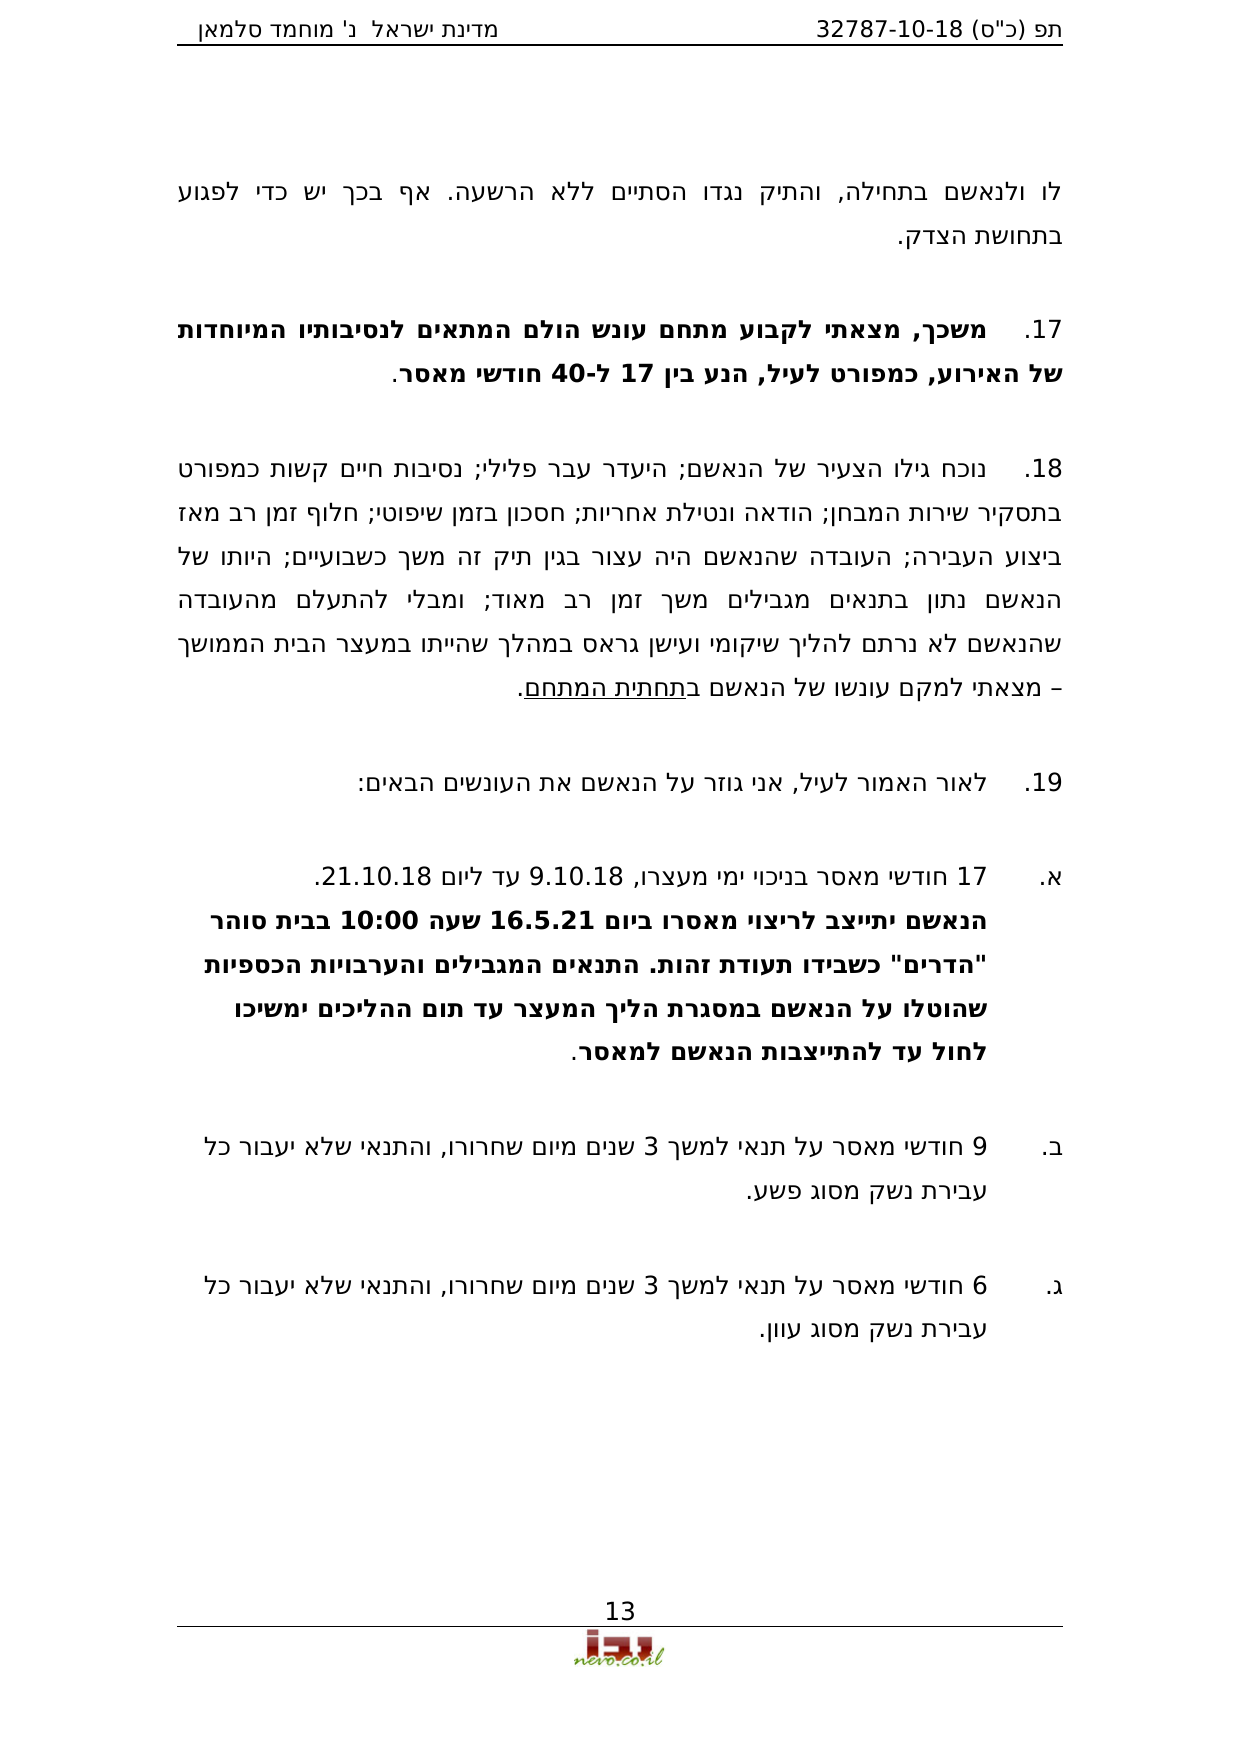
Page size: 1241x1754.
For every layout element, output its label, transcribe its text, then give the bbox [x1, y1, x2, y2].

text 17. משכך, מצאתי לקבוע מתחם עונש הולם המתאים לנסיבותיו המיוחדות של האירוע, כמפורט לעיל, הנע בין 17 ל-40 חודשי מאסר. [177, 316, 1063, 389]
text א. 17 חודשי מאסר בניכוי ימי מעצרו, 9.10.18 עד ליום 21.10.18. [177, 863, 1063, 892]
text הנאשם יתייצב לריצוי מאסרו ביום 16.5.21 שעה 10:00 בבית סוהר "הדרים" כשבידו תעודת זהות. התנאים המגבילים והערבויות הכספיות שהוטלו על הנאשם במסגרת הליך המעצר עד תום ההליכים ימשיכו לחול עד להתייצבות הנאשם למאסר. [177, 906, 988, 1067]
picture [574, 1629, 666, 1667]
text 19. לאור האמור לעיל, אני גוזר על הנאשם את העונשים הבאים: [177, 768, 1063, 797]
text 18. נוכח גילו הצעיר של הנאשם; היעדר עבר פלילי; נסיבות חיים קשות כמפורט בתסקיר שירות המבחן; הודאה ונטילת אחריות; חסכון בזמן שיפוטי; חלוף זמן רב מאז ביצוע העבירה; העובדה שהנאשם היה עצור בגין תיק זה משך כשבועיים; היותו של הנאשם נתון בתנאים מגבילים משך זמן רב מאוד; ומבלי להתעלם מהעובדה שהנאשם לא נרתם להליך שיקומי ועישן גראס במהלך שהייתו במעצר הבית הממושך – מצאתי למקם עונשו של הנאשם בתחתית המתחם. [177, 454, 1063, 702]
text ב. 9 חודשי מאסר על תנאי למשך 3 שנים מיום שחרורו, והתנאי שלא יעבור כל עבירת נשק מסוג פשע. [177, 1132, 1063, 1205]
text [177, 177, 1063, 250]
text ג. 6 חודשי מאסר על תנאי למשך 3 שנים מיום שחרורו, והתנאי שלא יעבור כל עבירת נשק מסוג עוון. [177, 1271, 1063, 1344]
